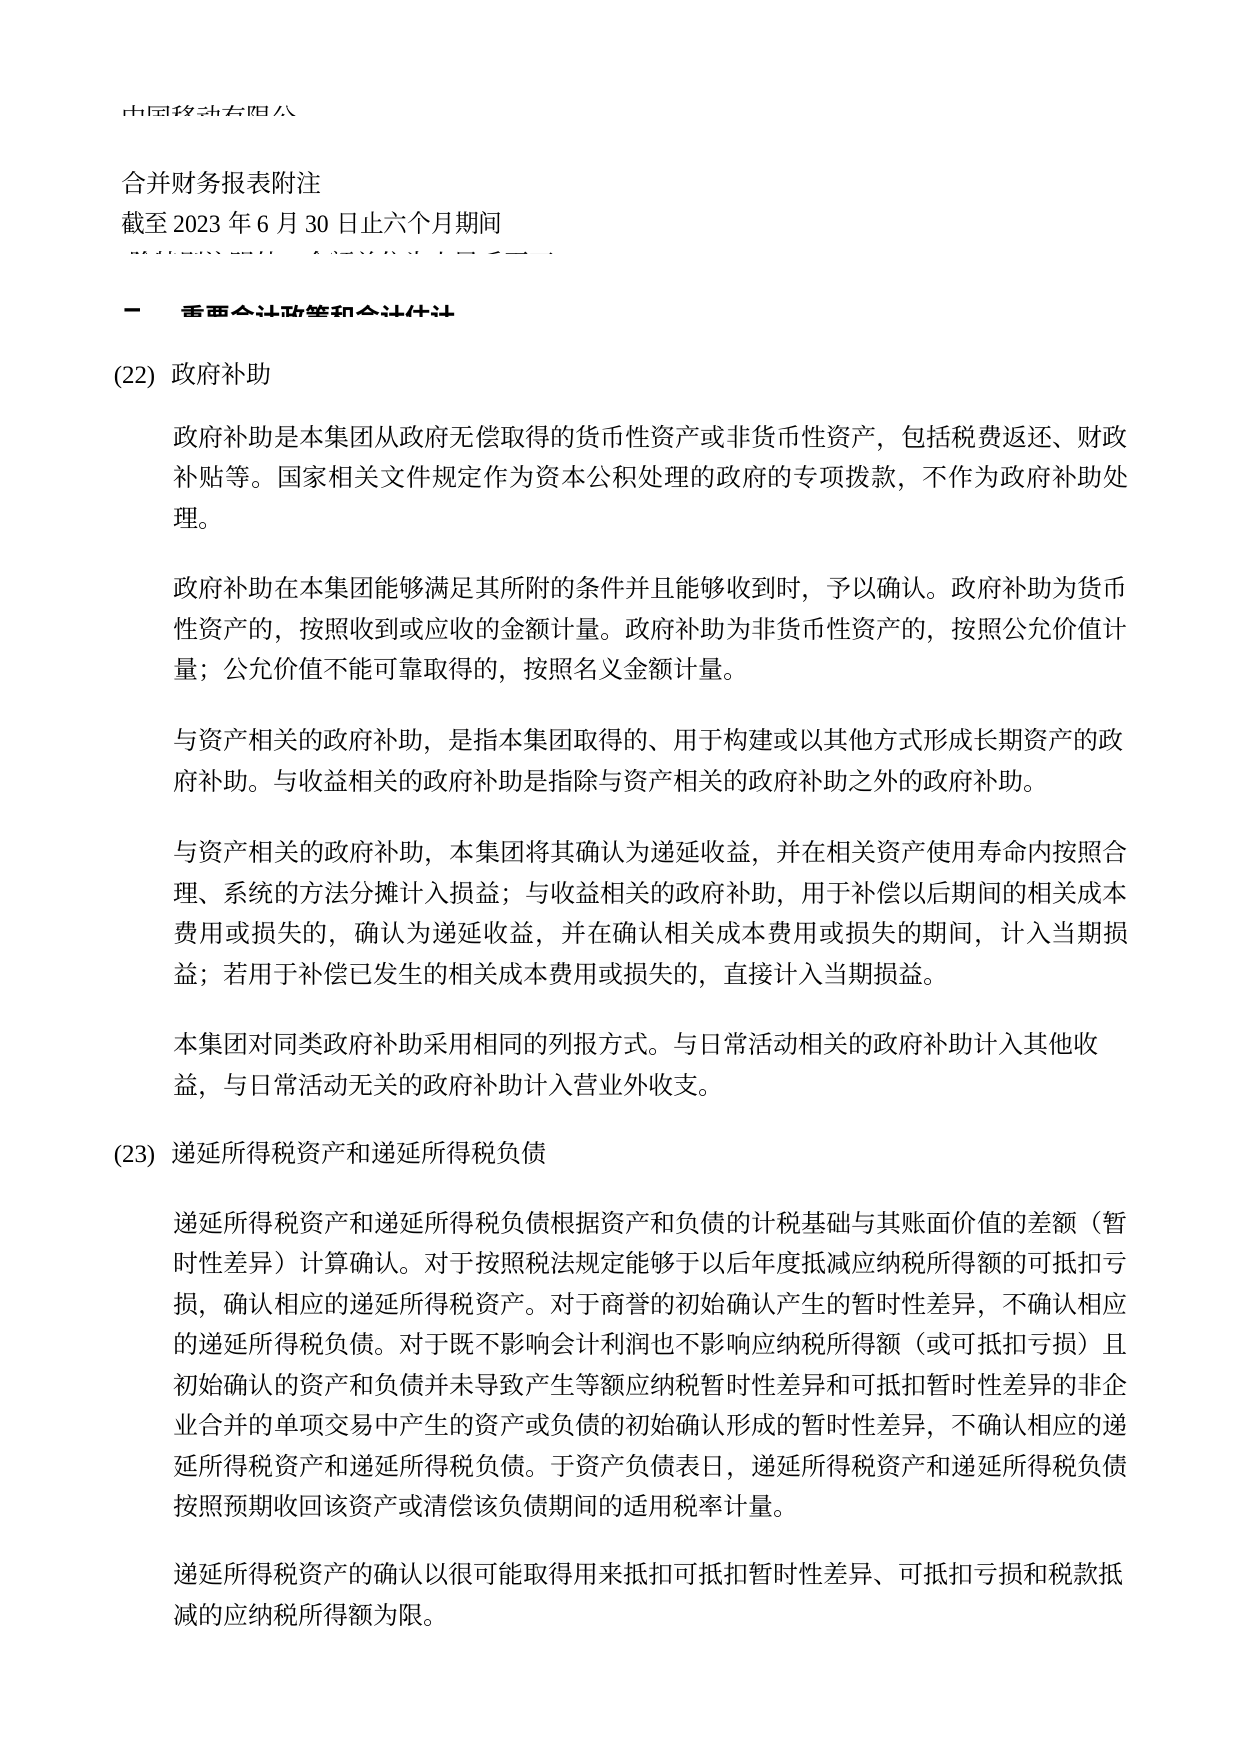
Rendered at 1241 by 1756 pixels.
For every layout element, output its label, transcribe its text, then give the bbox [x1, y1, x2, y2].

text 递延所得税资产的确认以很可能取得用来抵扣可抵扣暂时性差异、可抵扣亏损和税款抵减的应纳税所得额为限。 [173, 1555, 1129, 1632]
text 与资产相关的政府补助，本集团将其确认为递延收益，并在相关资产使用寿命内按照合理、系统的方法分摊计入损益；与收益相关的政府补助，用于补偿以后期间的相关成本费用或损失的，确认为递延收益，并在确认相关成本费用或损失的期间，计入当期损 益；若用于补偿已发生的相关成本费用或损失的，直接计入当期损益。 [173, 833, 1129, 990]
list 递延所得税资产和递延所得税负债 [114, 1133, 1205, 1169]
text 政府补助在本集团能够满足其所附的条件并且能够收到时，予以确认。政府补助为货币性资产的，按照收到或应收的金额计量。政府补助为非货币性资产的，按照公允价值计量；公允价值不能可靠取得的，按照名义金额计量。 [173, 569, 1129, 686]
text 递延所得税资产和递延所得税负债根据资产和负债的计税基础与其账面价值的差额（暂时性差异）计算确认。对于按照税法规定能够于以后年度抵减应纳税所得额的可抵扣亏损，确认相应的递延所得税资产。对于商誉的初始确认产生的暂时性差异，不确认相应的递延所得税负债。对于既不影响会计利润也不影响应纳税所得额（或可抵扣亏损）且初始确认的资产和负债并未导致产生等额应纳税暂时性差异和可抵扣暂时性差异的非企业合并的单项交易中产生的资产或负债的初始确认形成的暂时性差异，不确认相应的递延所得税资产和递延所得税负债。于资产负债表日，递延所得税资产和递延所得税负债按照预期收回该资产或清偿该负债期间的适用税率计量。 [173, 1203, 1129, 1523]
list 政府补助 [114, 354, 1205, 390]
text 本集团对同类政府补助采用相同的列报方式。与日常活动相关的政府补助计入其他收 益，与日常活动无关的政府补助计入营业外收支。 [173, 1025, 1130, 1101]
text 与资产相关的政府补助，是指本集团取得的、用于构建或以其他方式形成长期资产的政府补助。与收益相关的政府补助是指除与资产相关的政府补助之外的政府补助。 [173, 721, 1129, 797]
text 政府补助是本集团从政府无偿取得的货币性资产或非货币性资产，包括税费返还、财政补贴等。国家相关文件规定作为资本公积处理的政府的专项拨款，不作为政府补助处 理。 [173, 417, 1129, 534]
